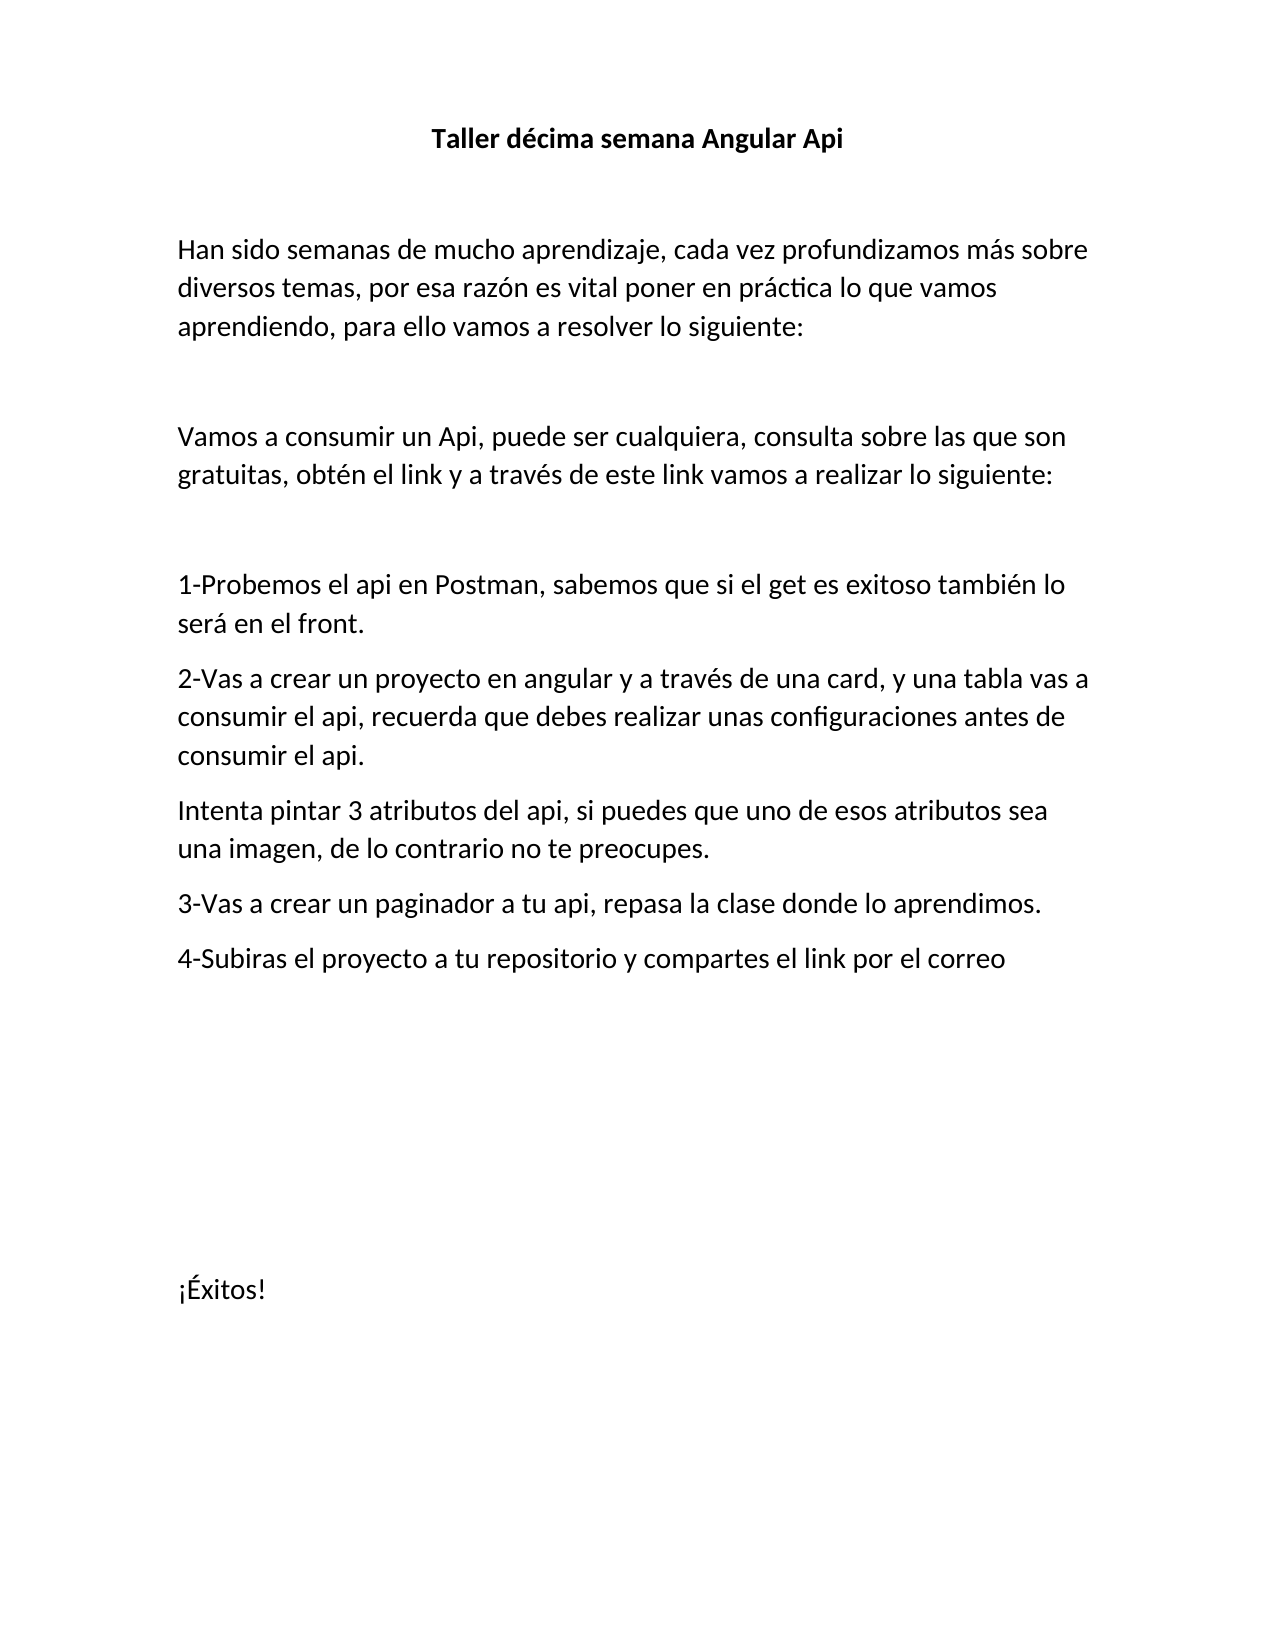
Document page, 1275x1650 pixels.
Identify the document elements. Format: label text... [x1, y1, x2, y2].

text Intenta pintar 3 atributos del api, si puedes que uno de esos atributos sea una imagen, de lo contrario no te preocupes. [177, 792, 1098, 866]
text Taller décima semana Angular Api [177, 121, 1098, 156]
text 3-Vas a crear un paginador a tu api, repasa la clase donde lo aprendimos. [177, 886, 1098, 921]
text Han sido semanas de mucho aprendizaje, cada vez profundizamos más sobre diversos temas, por esa razón es vital poner en práctica lo que vamos aprendiendo, para ello vamos a resolver lo siguiente: [177, 231, 1098, 343]
text 1-Probemos el api en Postman, sabemos que si el get es exitoso también lo será en el front. [177, 566, 1098, 641]
text ¡Éxitos! [177, 1271, 1098, 1307]
text 4-Subiras el proyecto a tu repositorio y compartes el link por el correo [177, 941, 1098, 976]
text Vamos a consumir un Api, puede ser cualquiera, consulta sobre las que son gratuitas, obtén el link y a través de este link vamos a realizar lo siguiente: [177, 418, 1098, 492]
text 2-Vas a crear un proyecto en angular y a través de una card, y una tabla vas a consumir el api, recuerda que debes realizar unas configuraciones antes de consumir el api. [177, 660, 1098, 772]
